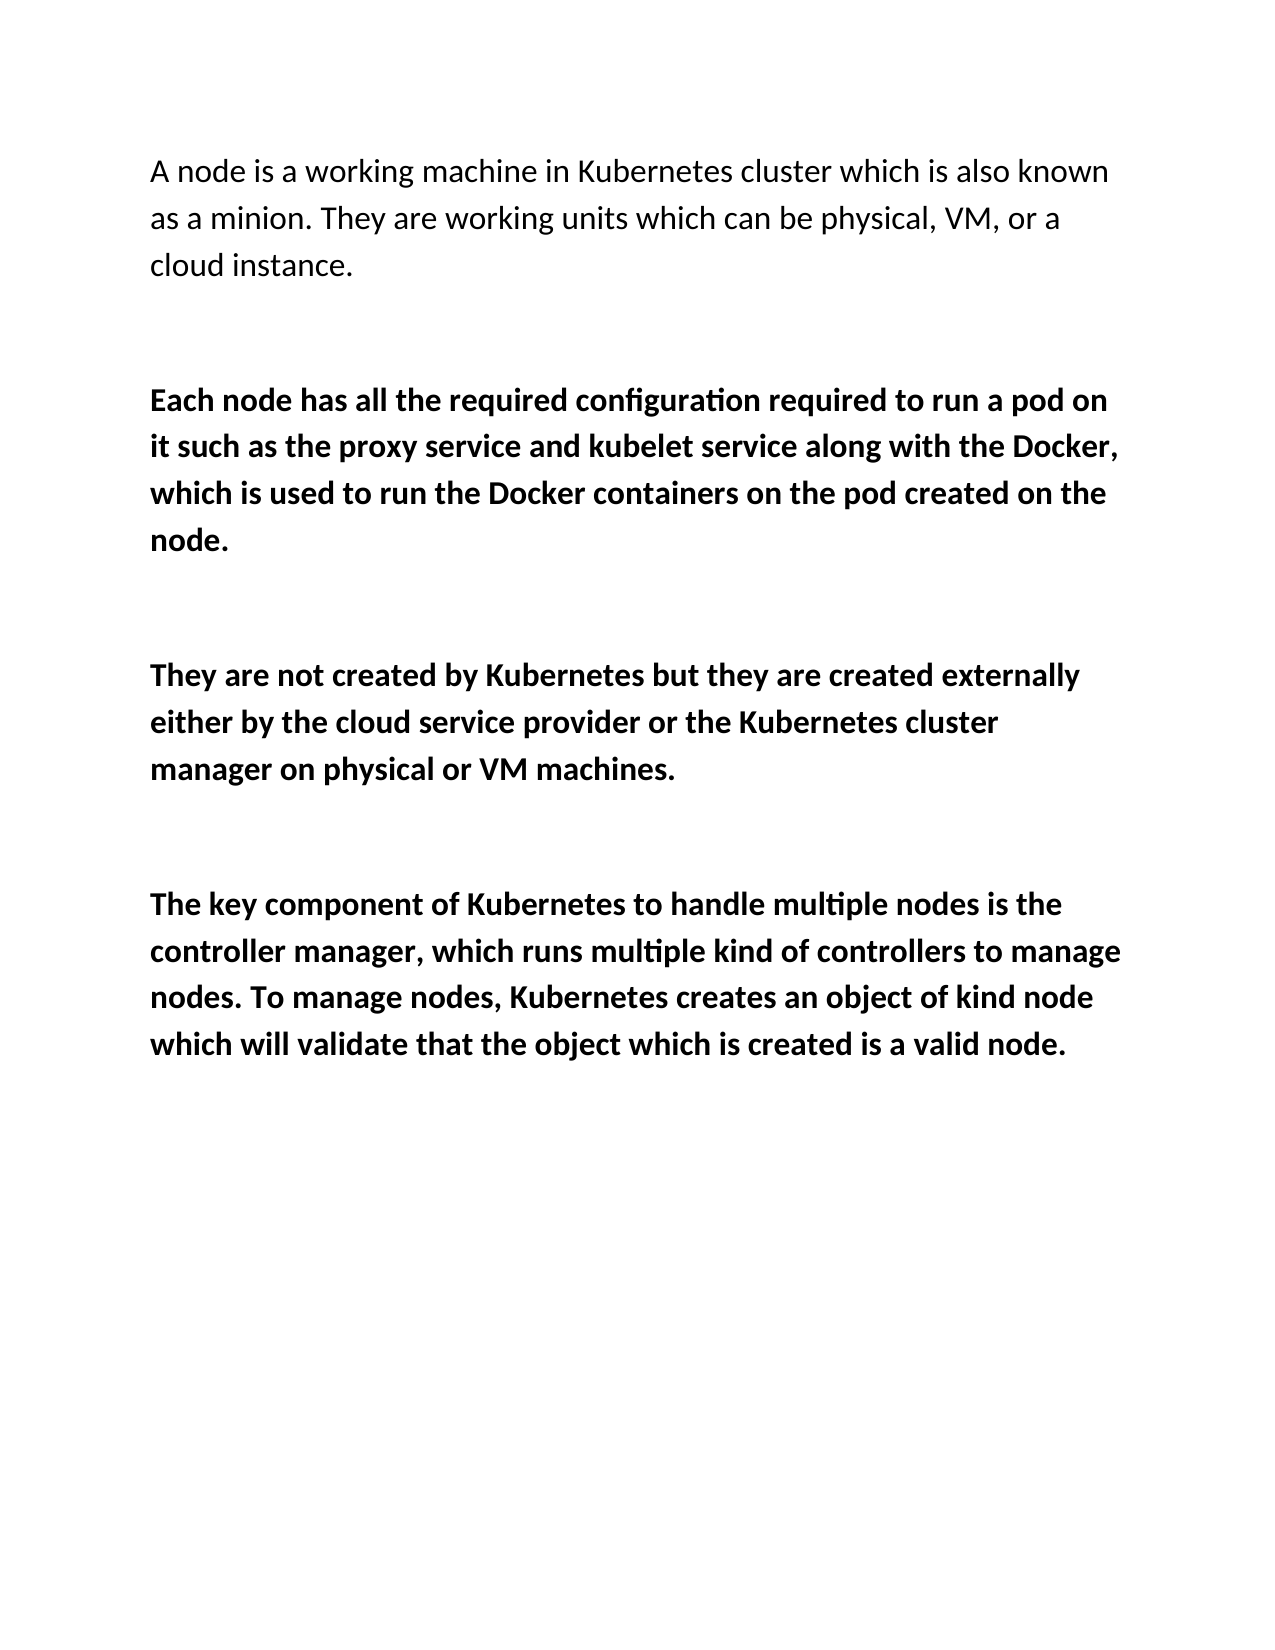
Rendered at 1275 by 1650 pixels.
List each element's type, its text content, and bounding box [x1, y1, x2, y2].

text They are not created by Kubernetes but they are created externally either by the cloud service provider or the Kubernetes cluster manager on physical or VM machines. [150, 654, 1125, 788]
text A node is a working machine in Kubernetes cluster which is also known as a minion. They are working units which can be physical, VM, or a cloud instance. [150, 150, 1125, 284]
text The key component of Kubernetes to handle multiple nodes is the controller manager, which runs multiple kind of controllers to manage nodes. To manage nodes, Kubernetes creates an object of kind node which will validate that the object which is created is a valid node. [150, 883, 1125, 1064]
text Each node has all the required configuration required to run a pod on it such as the proxy service and kubelet service along with the Docker, which is used to run the Docker containers on the pod created on the node. [150, 379, 1125, 560]
